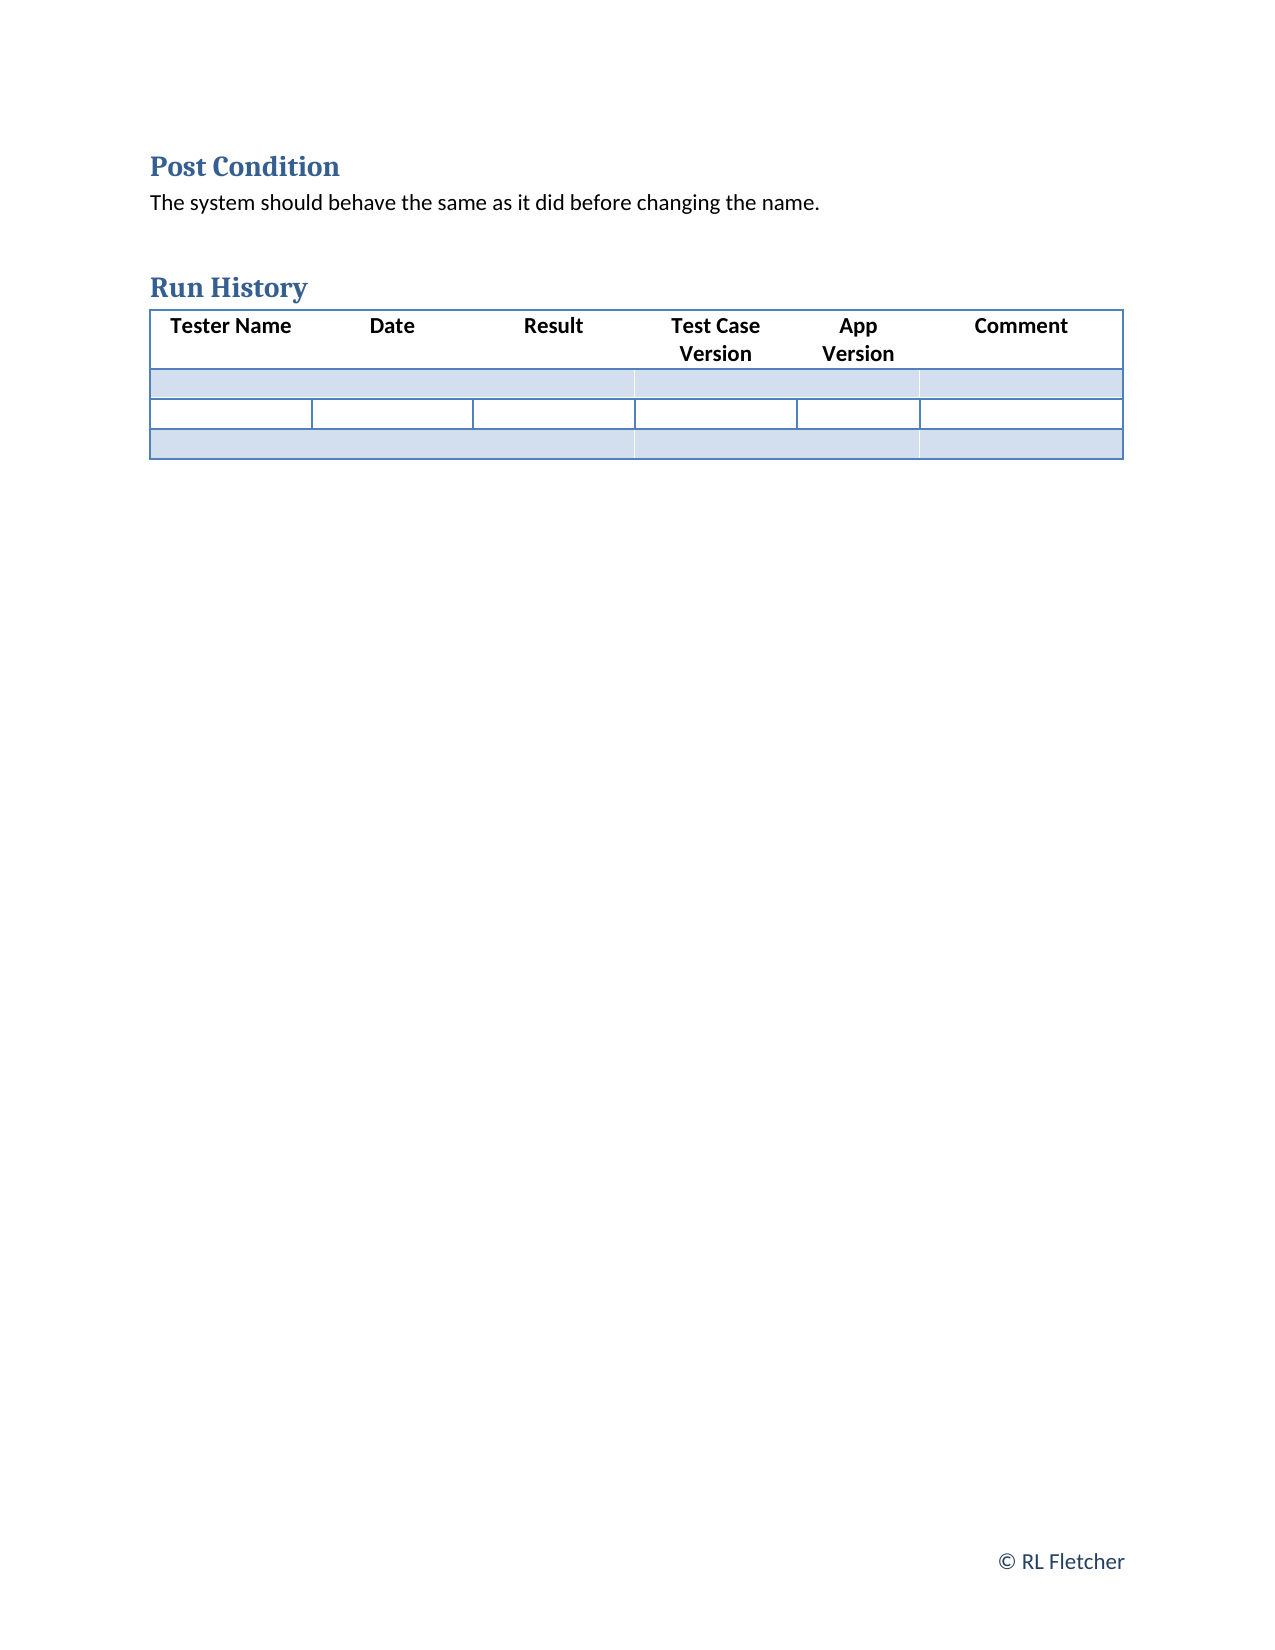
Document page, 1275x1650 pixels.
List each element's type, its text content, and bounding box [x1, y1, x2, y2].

table_cell [473, 370, 634, 397]
table_cell [920, 370, 1122, 397]
table_cell [312, 370, 473, 397]
table_cell [151, 400, 311, 428]
table_cell [635, 370, 797, 397]
table_cell [635, 430, 797, 458]
table_cell [151, 370, 312, 397]
table_cell [798, 400, 919, 428]
table_cell [797, 370, 919, 397]
table_cell [920, 430, 1122, 458]
table_header Date [312, 311, 473, 367]
table_cell [312, 430, 473, 458]
table_cell [313, 400, 472, 428]
table_cell [473, 430, 634, 458]
table_header Tester Name [151, 311, 312, 367]
table_cell [151, 430, 312, 458]
subtitle Post Condition [150, 150, 1125, 183]
table_header Comment [920, 311, 1122, 367]
table_header App Version [797, 311, 919, 367]
table_header Result [473, 311, 634, 367]
table_header Test Case Version [635, 311, 797, 367]
table_cell [636, 400, 796, 428]
subtitle Run History [150, 271, 1125, 304]
text The system should behave the same as it did before changing the name. [150, 188, 1125, 217]
table_cell [921, 400, 1122, 428]
table_cell [797, 430, 919, 458]
table_cell [474, 400, 634, 428]
